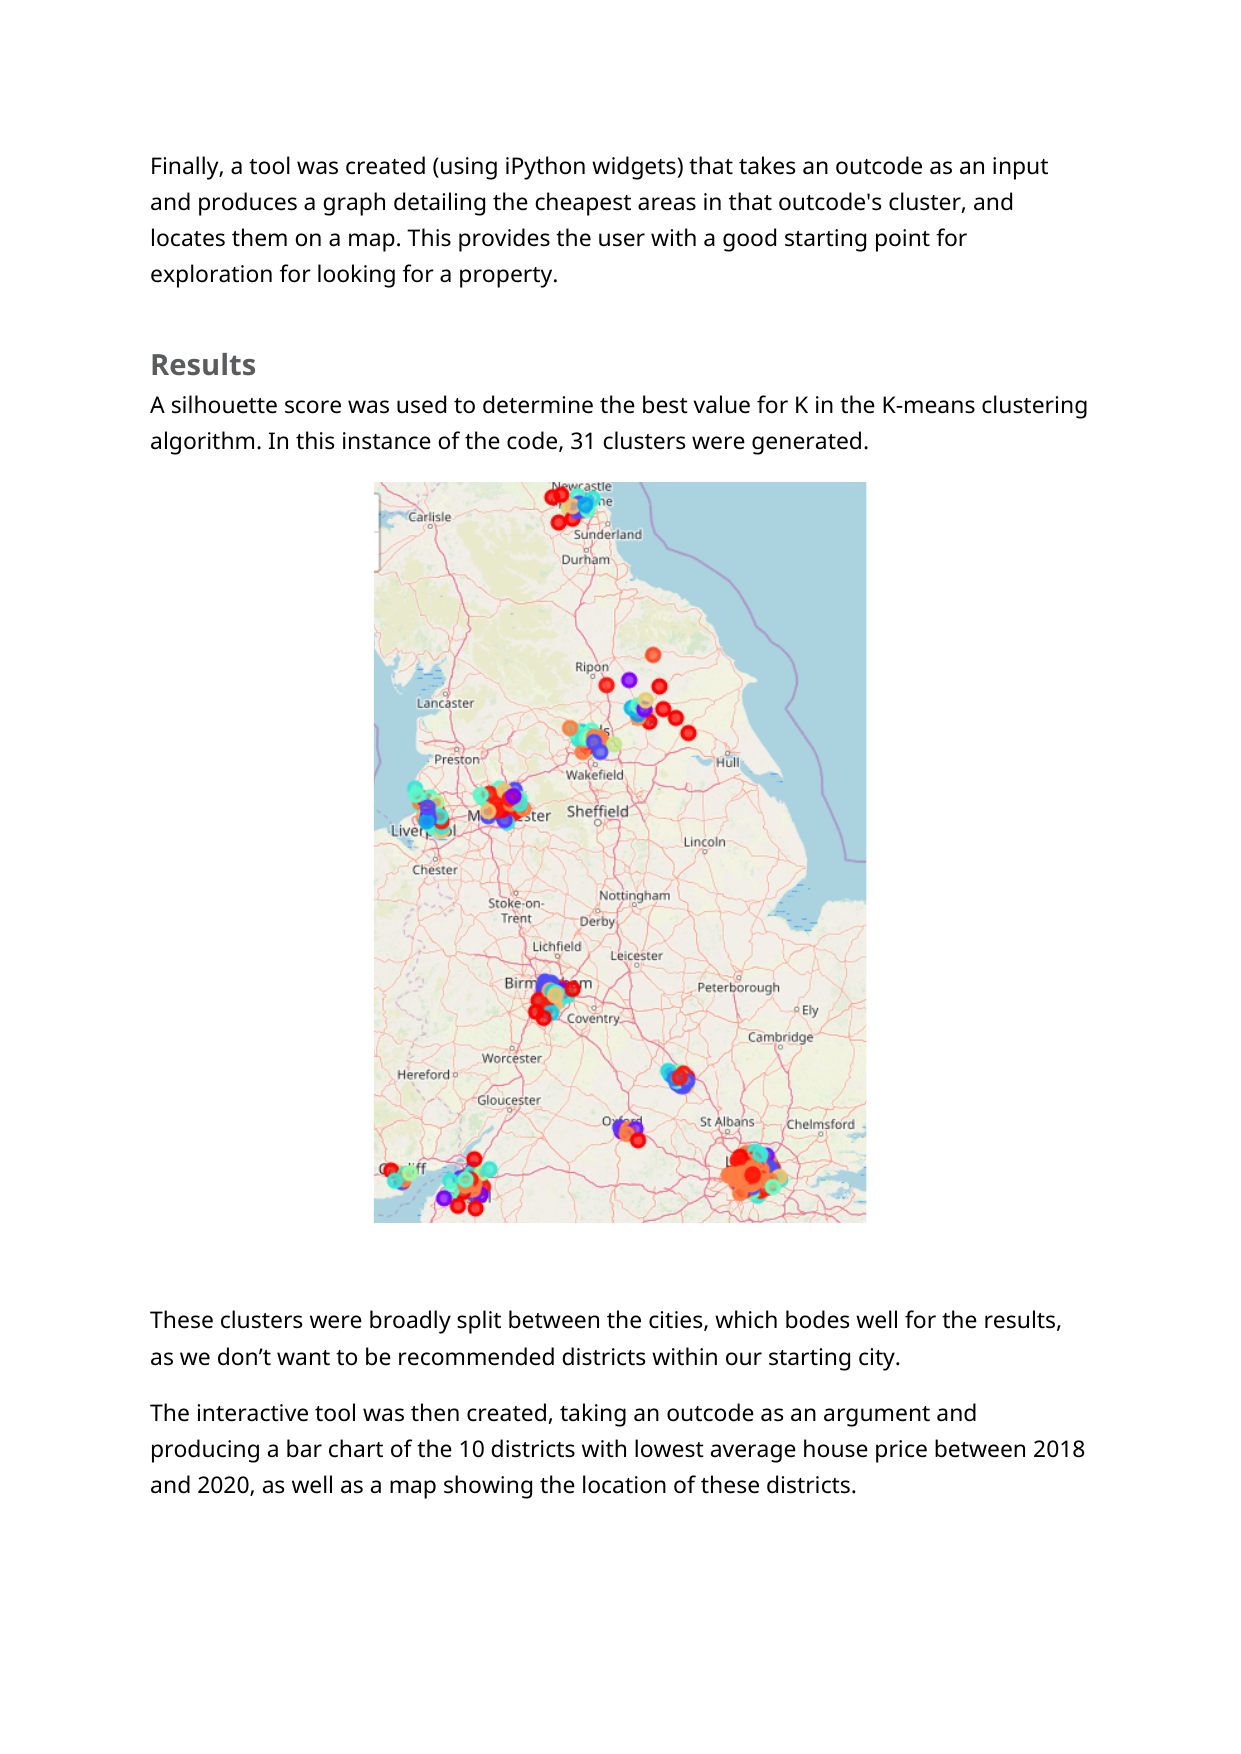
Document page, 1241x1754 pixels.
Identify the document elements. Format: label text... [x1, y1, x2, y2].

text These clusters were broadly split between the cities, which bodes well for the results, as we don’t want to be recommended districts within our starting city. [150, 1304, 1090, 1372]
picture [373, 482, 867, 1223]
text A silhouette score was used to determine the best value for K in the K-means clustering algorithm. In this instance of the code, 31 clusters were generated. [150, 389, 1090, 457]
text The interactive tool was then created, taking an outcode as an argument and producing a bar chart of the 10 districts with lowest average house price between 2018 and 2020, as well as a map showing the location of these districts. [150, 1397, 1090, 1500]
subtitle Results [150, 344, 1090, 383]
text Finally, a tool was created (using iPython widgets) that takes an outcode as an input and produces a graph detailing the cheapest areas in that outcode's cluster, and locates them on a map. This provides the user with a good starting point for exploration for looking for a property. [150, 150, 1090, 289]
